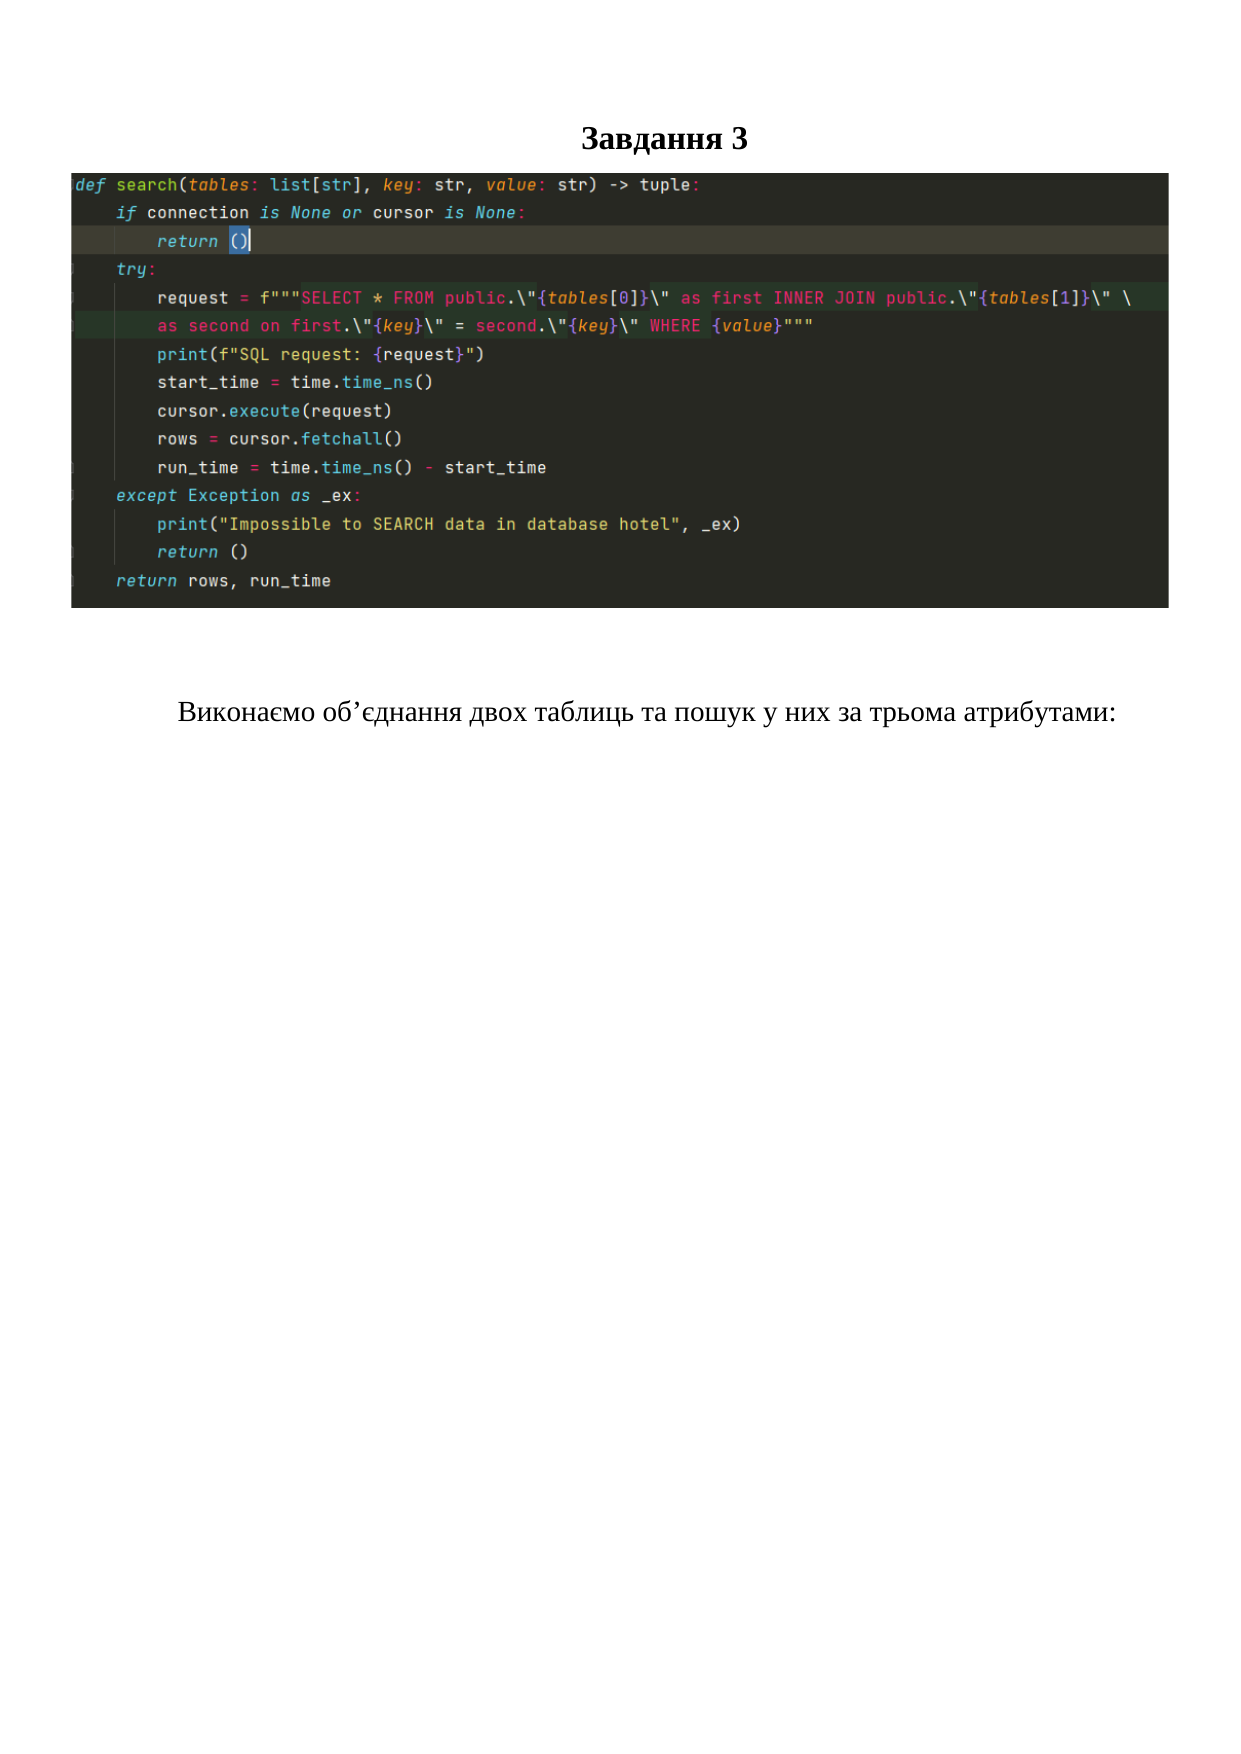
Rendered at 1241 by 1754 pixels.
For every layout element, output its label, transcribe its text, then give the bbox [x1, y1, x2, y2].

picture [71, 173, 1169, 608]
text Виконаємо об’єднання двох таблиць та пошук у них за трьома атрибутами: [177, 694, 1152, 727]
text Завдання 3 [177, 118, 1152, 156]
